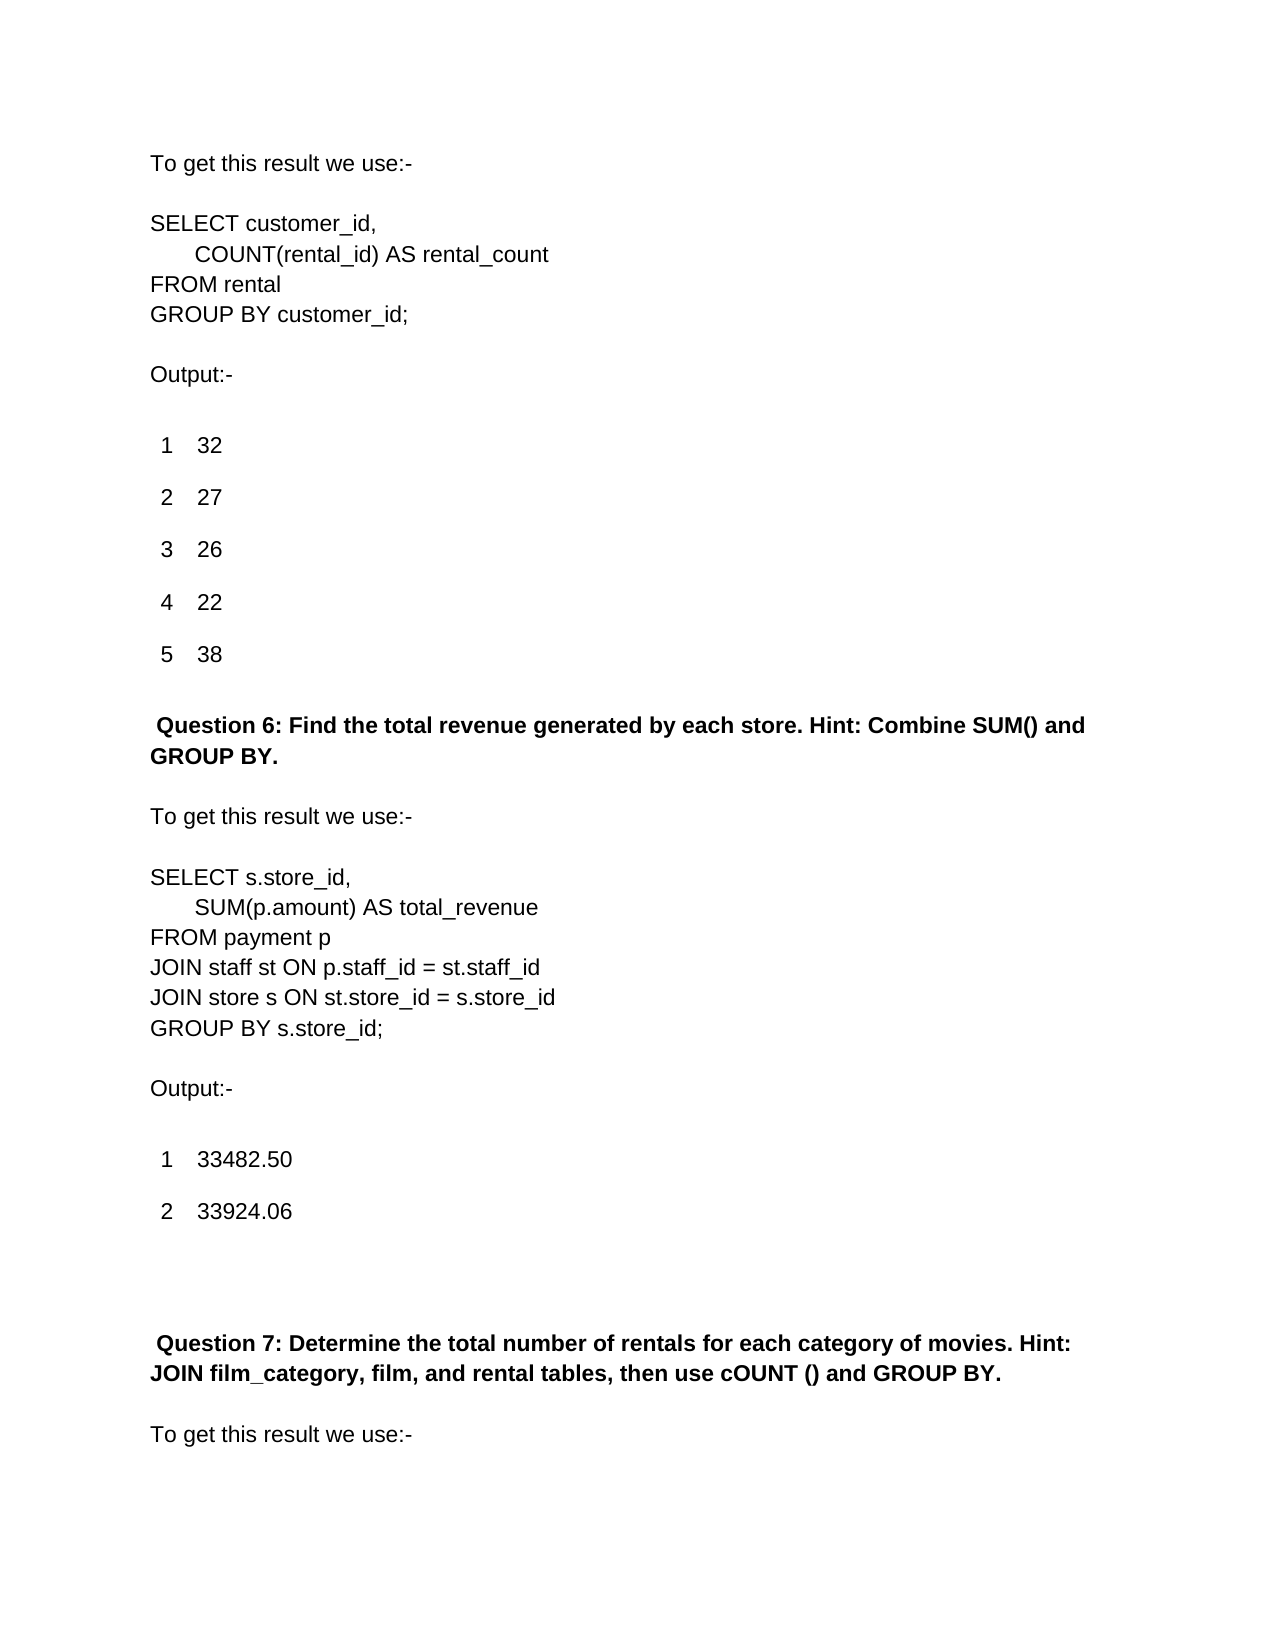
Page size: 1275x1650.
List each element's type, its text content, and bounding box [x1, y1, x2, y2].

text To get this result we use:- [150, 803, 1125, 829]
text Question 7: Determine the total number of rentals for each category of movies. Hint: JOIN film_category, film, and rental tables, then use cOUNT () and GROUP BY. [150, 1330, 1125, 1387]
text JOIN staff st ON p.staff_id = st.staff_id [150, 954, 1125, 981]
table_header 33482.50 [186, 1135, 304, 1187]
table_cell 2 [150, 474, 186, 526]
text GROUP BY s.store_id; [150, 1014, 1125, 1041]
text FROM rental [150, 271, 1125, 297]
text GROUP BY customer_id; [150, 301, 1125, 327]
text Output:- [150, 1075, 1125, 1101]
text Output:- [150, 361, 1125, 388]
table_cell 22 [186, 578, 235, 630]
text FROM payment p [150, 924, 1125, 950]
table_cell 27 [186, 474, 235, 526]
table_cell 38 [186, 630, 235, 682]
table_header 1 [150, 422, 186, 474]
table_cell 2 [150, 1188, 186, 1239]
text COUNT(rental_id) AS rental_count [150, 241, 1125, 267]
text SUM(p.amount) AS total_revenue [150, 894, 1125, 920]
text To get this result we use:- [150, 1421, 1125, 1447]
table_header 1 [150, 1135, 186, 1187]
text Question 6: Find the total revenue generated by each store. Hint: Combine SUM() and GROUP BY. [150, 712, 1125, 769]
table_header 32 [186, 422, 235, 474]
table_cell 4 [150, 578, 186, 630]
table_cell 5 [150, 630, 186, 682]
table_cell 26 [186, 526, 235, 578]
text JOIN store s ON st.store_id = s.store_id [150, 984, 1125, 1011]
table_cell 33924.06 [186, 1188, 304, 1239]
text SELECT s.store_id, [150, 863, 1125, 890]
table_cell 3 [150, 526, 186, 578]
text To get this result we use:- [150, 150, 1125, 176]
text SELECT customer_id, [150, 210, 1125, 237]
